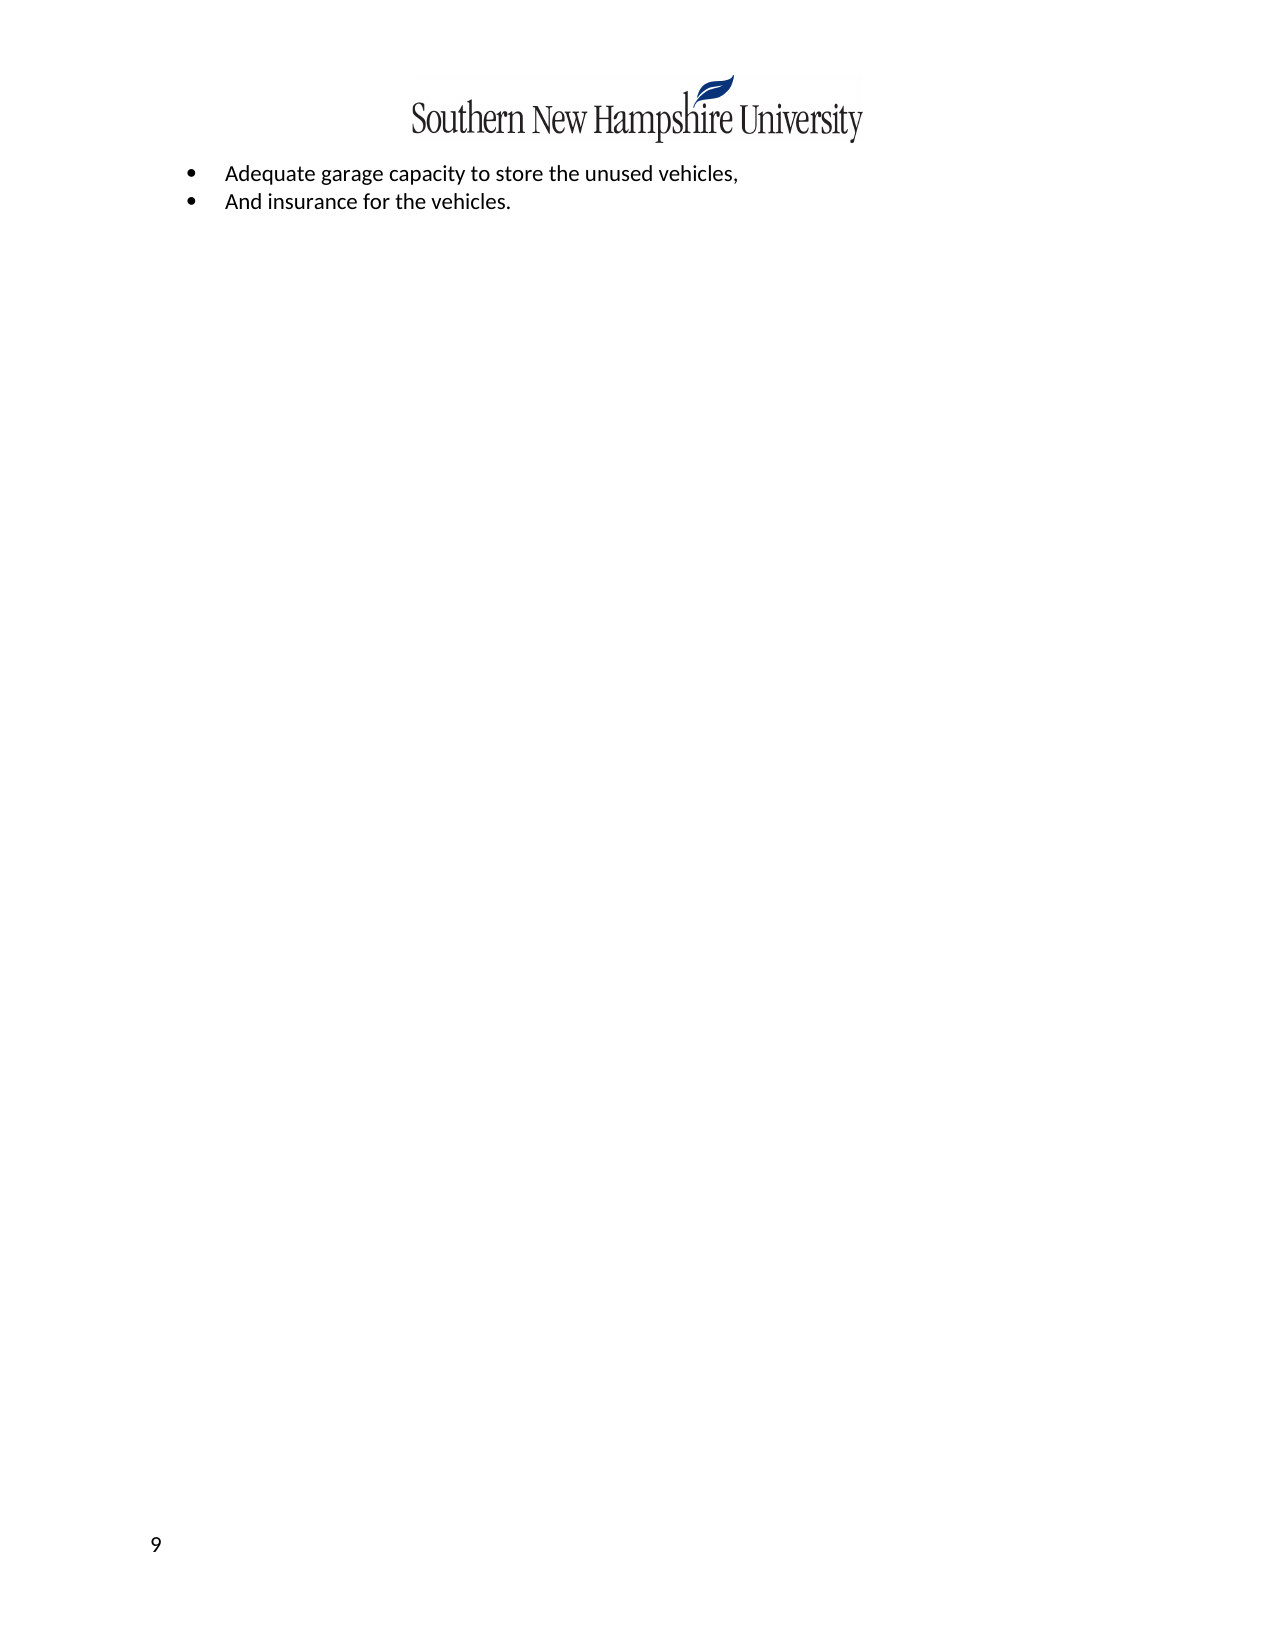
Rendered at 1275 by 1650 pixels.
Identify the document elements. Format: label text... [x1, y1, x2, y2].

list And insurance for the vehicles. [187, 187, 1125, 215]
picture [412, 75, 863, 143]
list Adequate garage capacity to store the unused vehicles, [187, 159, 1125, 187]
